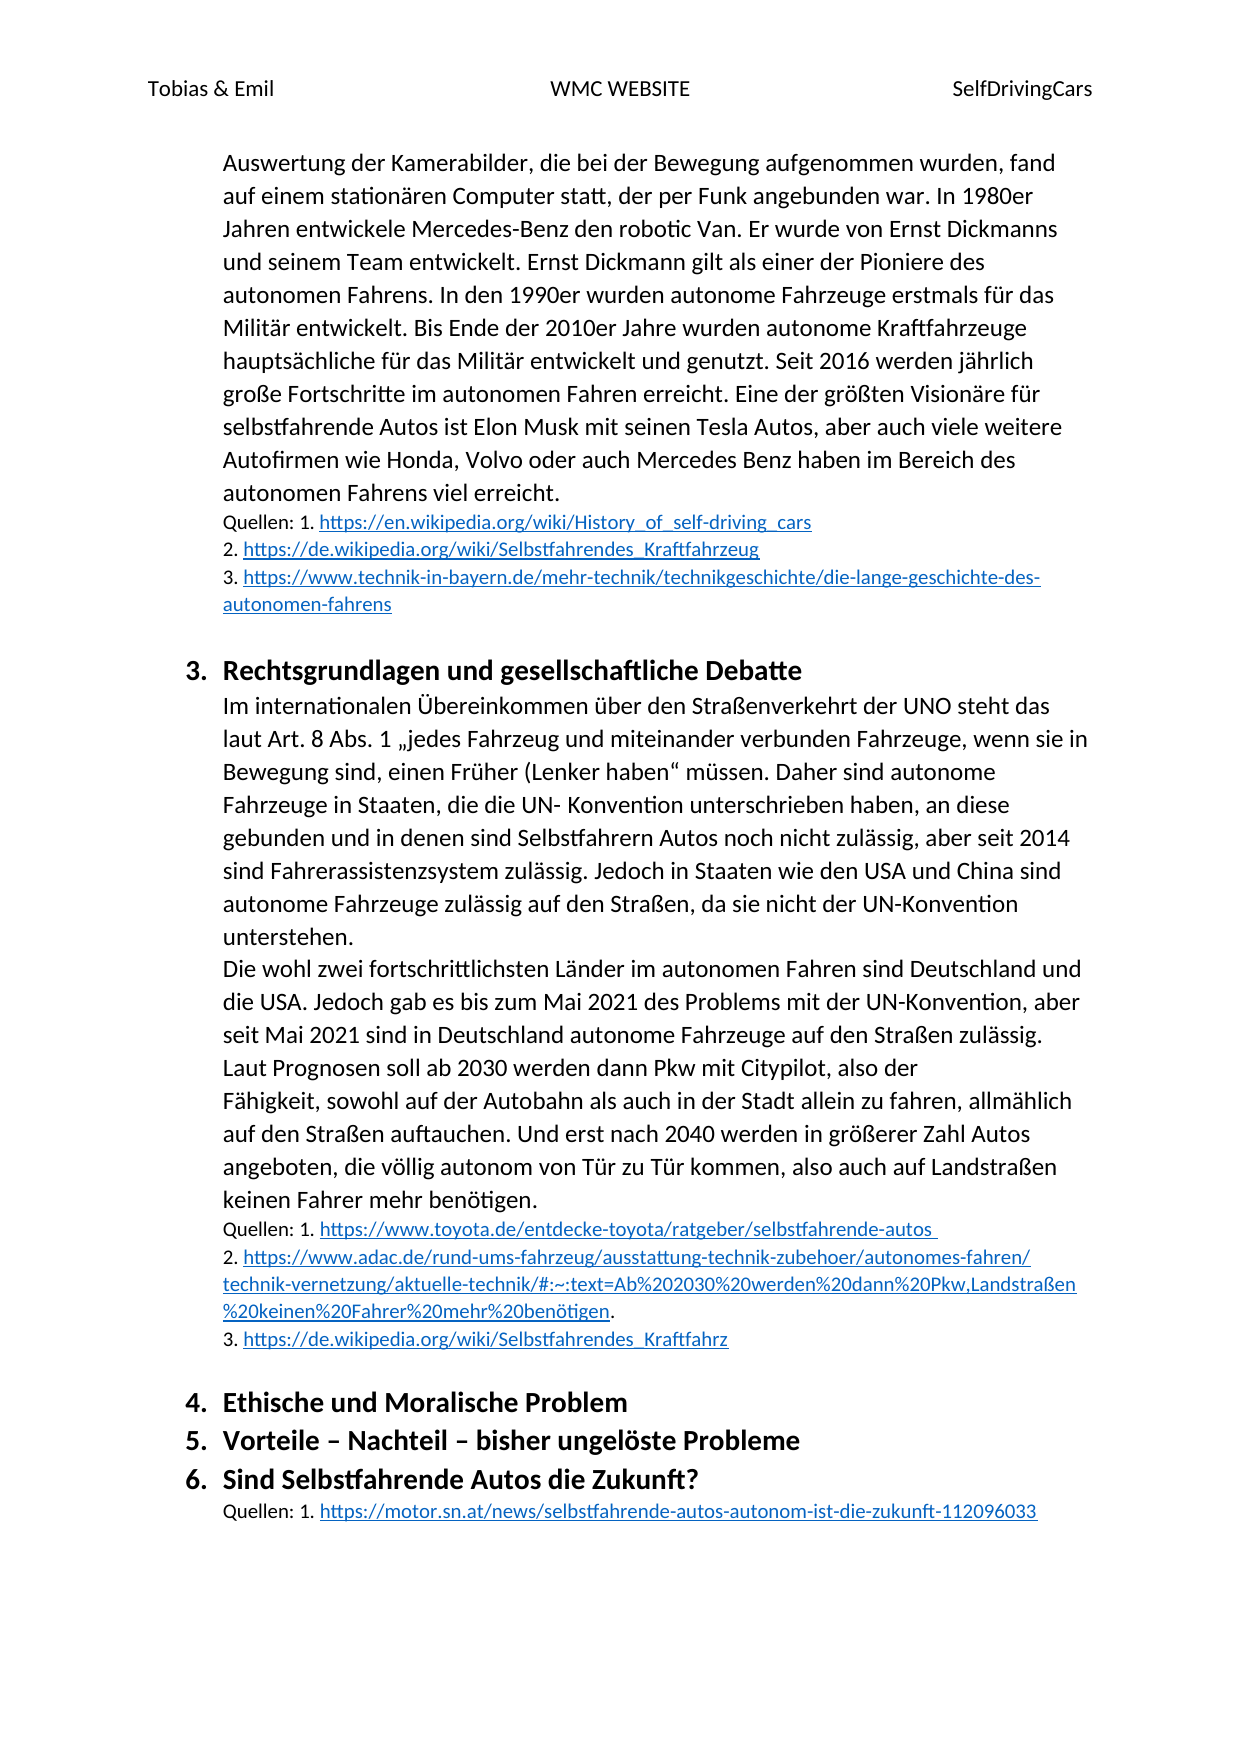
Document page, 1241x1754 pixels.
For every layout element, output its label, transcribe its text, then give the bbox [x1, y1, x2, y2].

list Sind Selbstfahrende Autos die Zukunft? Quellen: 1. https://motor.sn.at/news/selbstfahrende-autos-autonom-ist-die-zukunft-112096033 [185, 1461, 1093, 1554]
list Vorteile – Nachteil – bisher ungelöste Probleme [185, 1422, 1093, 1458]
list Ethische und Moralische Problem [185, 1384, 1093, 1419]
list Im internationalen Übereinkommen über den Straßenverkehrt der UNO steht das laut Art. 8 Abs. 1 „jedes Fahrzeug und miteinander verbunden Fahrzeuge, wenn sie in Bewegung sind, einen Früher (Lenker haben“ müssen. Daher sind autonome Fahrzeuge in Staaten, die die UN- Konvention unterschrieben haben, an diese gebunden und in denen sind Selbstfahrern Autos noch nicht zulässig, aber seit 2014 sind Fahrerassistenzsystem zulässig. Jedoch in Staaten wie den USA und China sind autonome Fahrzeuge zulässig auf den Straßen, da sie nicht der UN-Konvention unterstehen. Die wohl zwei fortschrittlichsten Länder im autonomen Fahren sind Deutschland und die USA. Jedoch gab es bis zum Mai 2021 des Problems mit der UN-Konvention, aber seit Mai 2021 sind in Deutschland autonome Fahrzeuge auf den Straßen zulässig. Laut Prognosen soll ab 2030 werden dann Pkw mit Citypilot, also der Fähigkeit, sowohl auf der Autobahn als auch in der Stadt allein zu fahren, allmählich auf den Straßen auftauchen. Und erst nach 2040 werden in größerer Zahl Autos angeboten, die völlig autonom von Tür zu Tür kommen, also auch auf Landstraßen keinen Fahrer mehr benötigen. Quellen: 1. https://www.toyota.de/entdecke-toyota/ratgeber/selbstfahrende-autos 2. https://www.adac.de/rund-ums-fahrzeug/ausstattung-technik-zubehoer/autonomes-fahren/technik-vernetzung/aktuelle-technik/#:~:text=Ab%202030%20werden%20dann%20Pkw,Landstraßen%20keinen%20Fahrer%20mehr%20benötigen. 3. https://de.wikipedia.org/wiki/Selbstfahrendes_Kraftfahrz [223, 690, 1093, 1382]
list Rechtsgrundlagen und gesellschaftliche Debatte [185, 652, 1093, 687]
